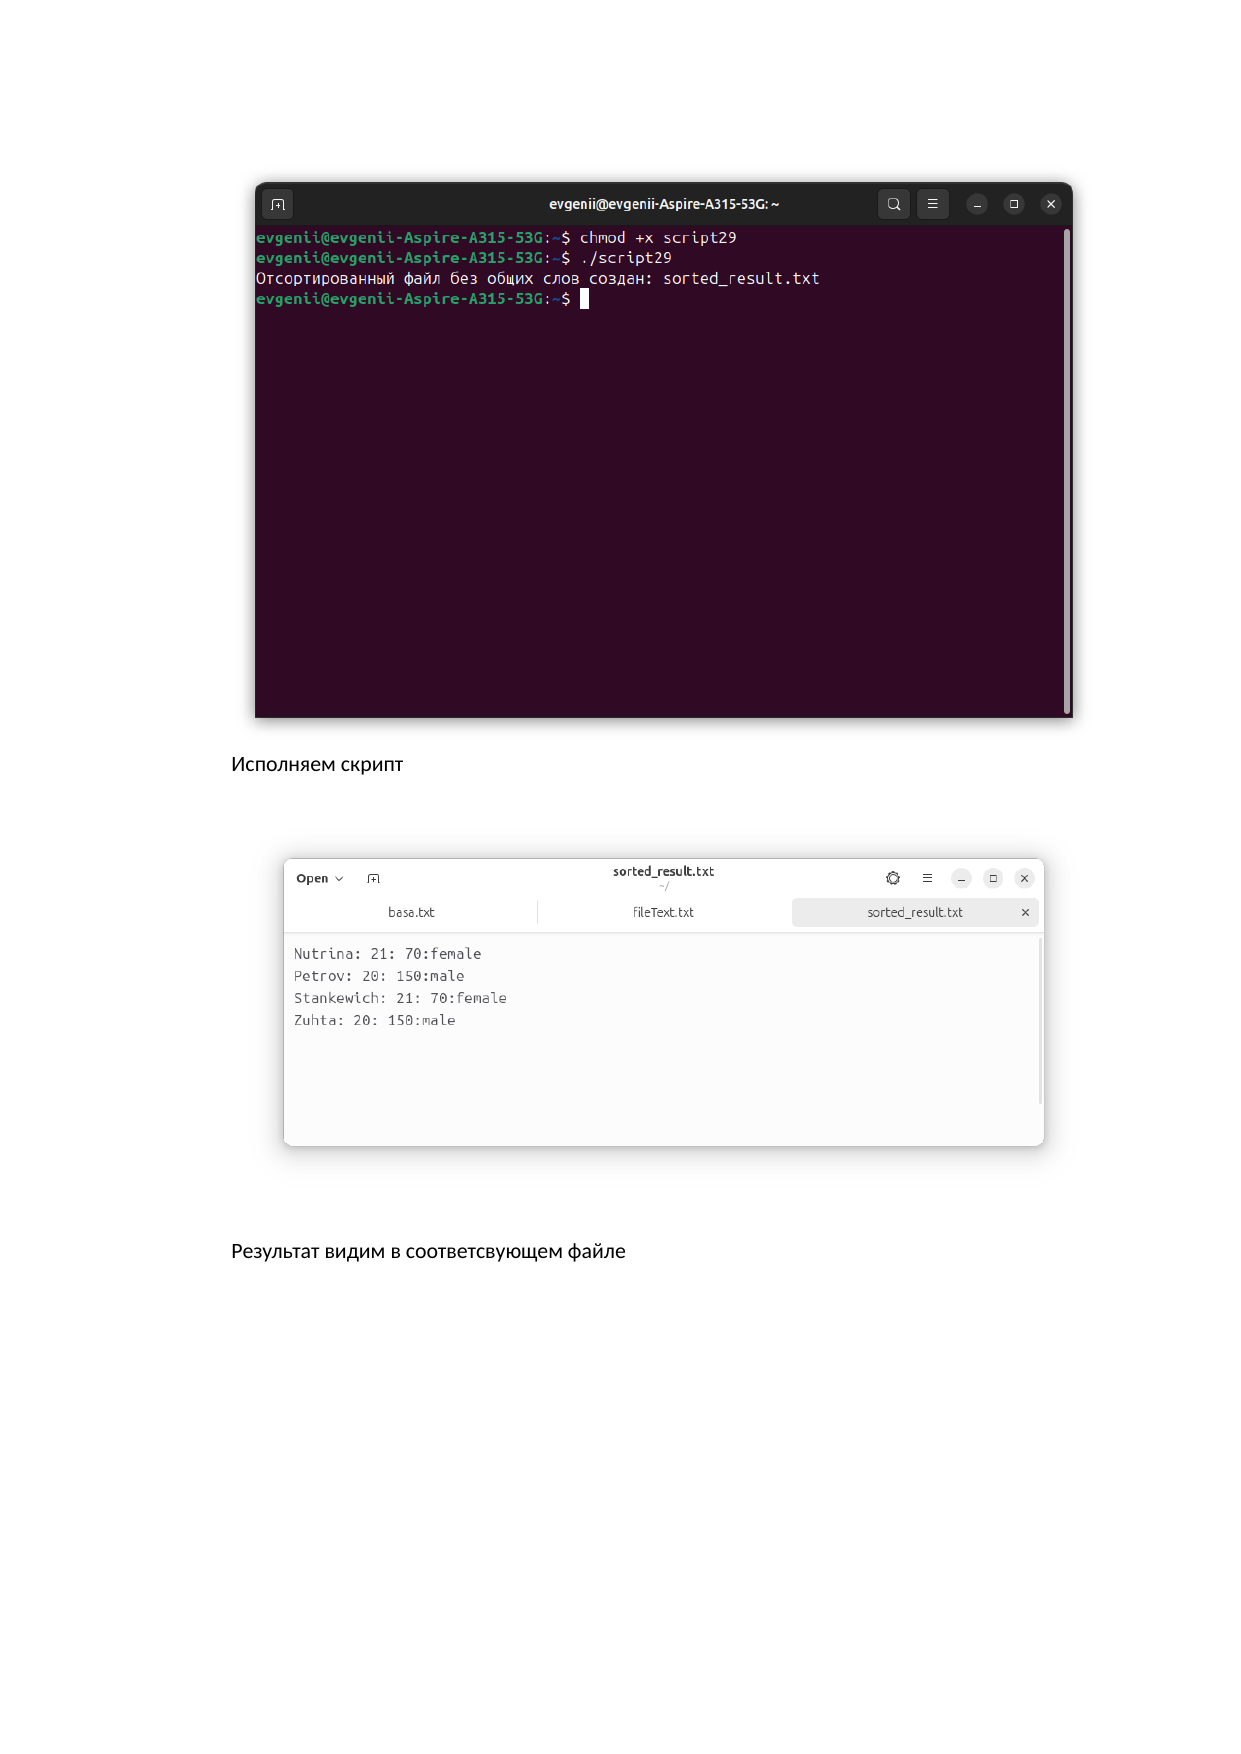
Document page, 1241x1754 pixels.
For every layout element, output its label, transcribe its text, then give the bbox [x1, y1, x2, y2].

list Исполняем скрипт [231, 747, 1053, 779]
picture [231, 812, 1096, 1203]
picture [231, 162, 1096, 743]
list Результат видим в соответсвующем файле [231, 1234, 1053, 1267]
